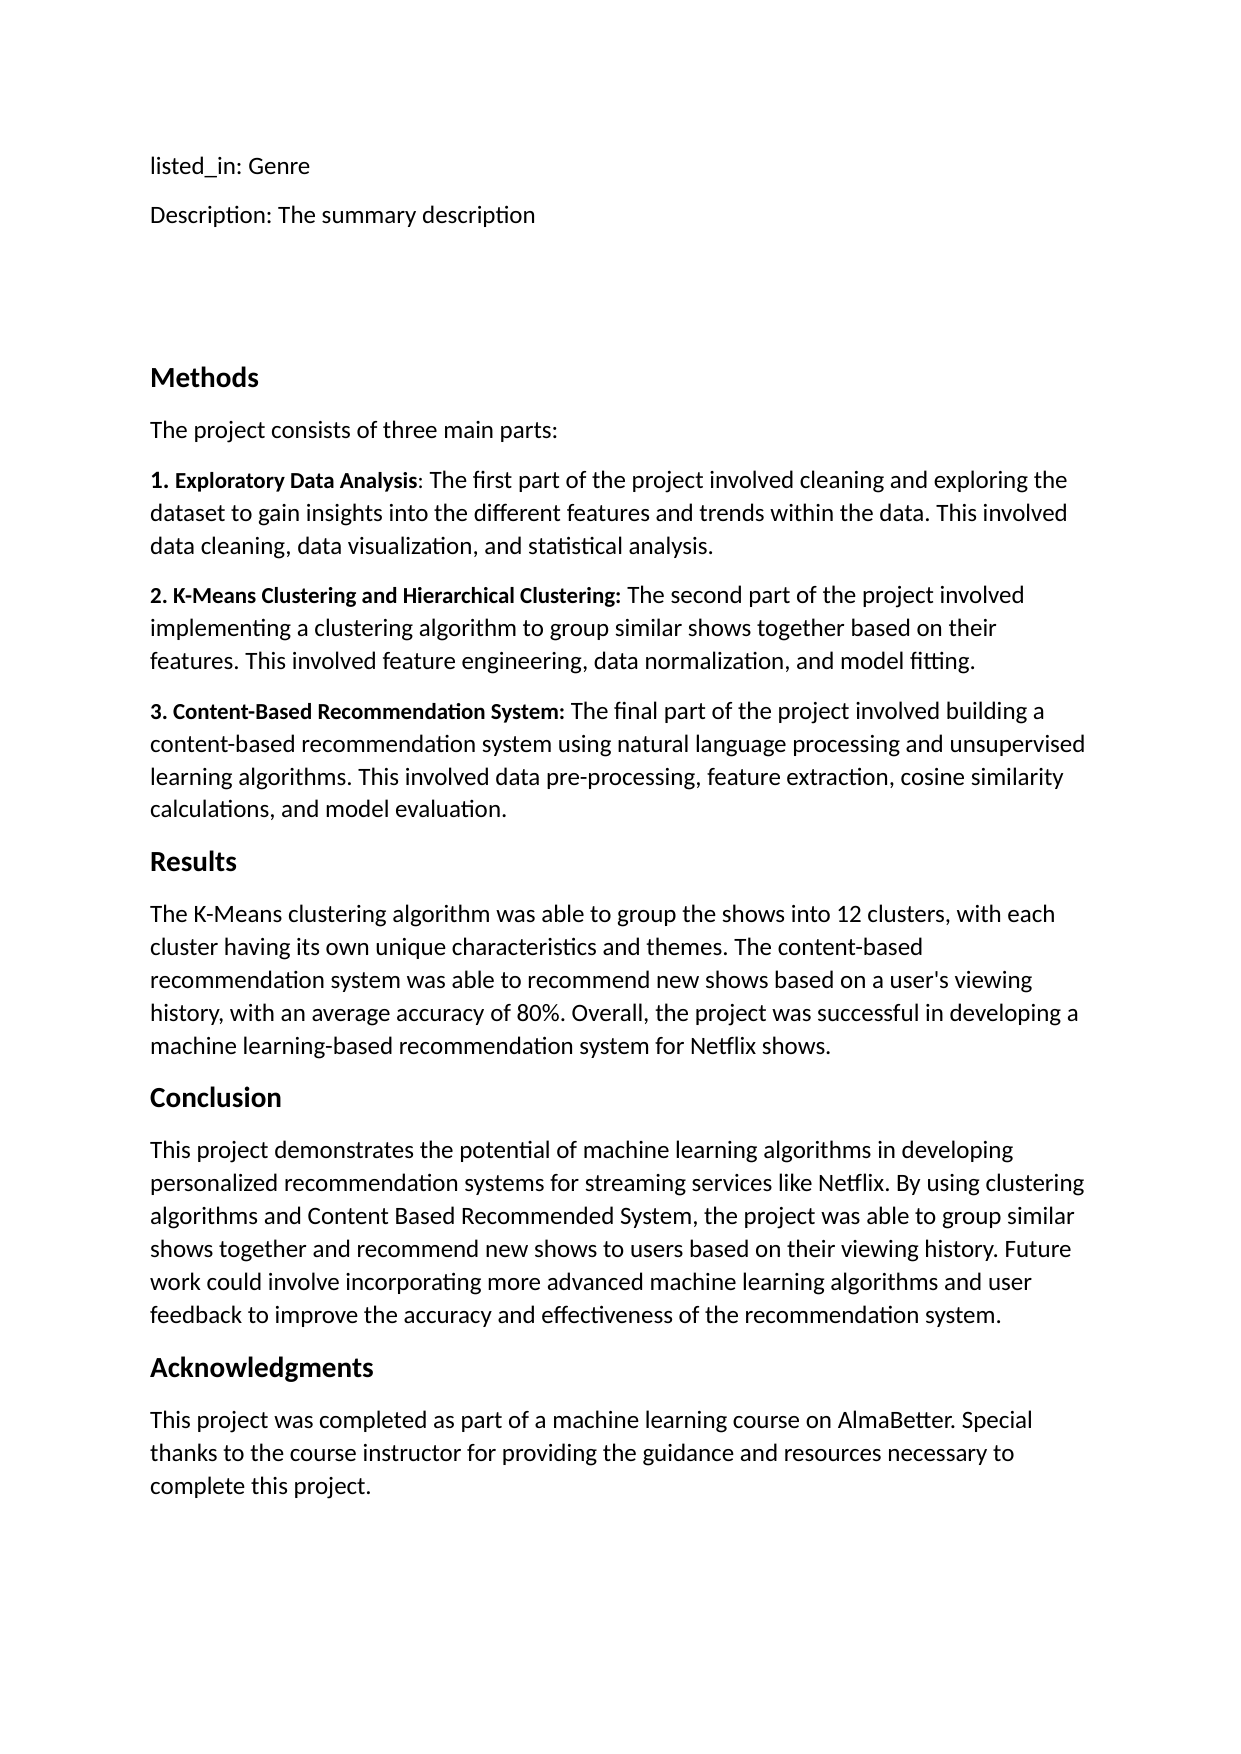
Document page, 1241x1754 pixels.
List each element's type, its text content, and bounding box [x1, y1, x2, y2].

text 2. K-Means Clustering and Hierarchical Clustering: The second part of the project involved implementing a clustering algorithm to group similar shows together based on their features. This involved feature engineering, data normalization, and model fitting. [150, 579, 1090, 676]
text This project demonstrates the potential of machine learning algorithms in developing personalized recommendation systems for streaming services like Netflix. By using clustering algorithms and Content Based Recommended System, the project was able to group similar shows together and recommend new shows to users based on their viewing history. Future work could involve incorporating more advanced machine learning algorithms and user feedback to improve the accuracy and effectiveness of the recommendation system. [150, 1135, 1090, 1330]
text The K-Means clustering algorithm was able to group the shows into 12 clusters, with each cluster having its own unique characteristics and themes. The content-based recommendation system was able to recommend new shows based on a user's viewing history, with an average accuracy of 80%. Overall, the project was successful in developing a machine learning-based recommendation system for Netflix shows. [150, 898, 1090, 1061]
text The project consists of three main parts: [150, 414, 1090, 445]
text Description: The summary description [150, 199, 1090, 230]
text 3. Content-Based Recommendation System: The final part of the project involved building a content-based recommendation system using natural language processing and unsupervised learning algorithms. This involved data pre-processing, feature extraction, cosine similarity calculations, and model evaluation. [150, 695, 1090, 824]
text Methods [150, 359, 1090, 395]
text This project was completed as part of a machine learning course on AlmaBetter. Special thanks to the course instructor for providing the guidance and resources necessary to complete this project. [150, 1404, 1090, 1500]
text listed_in: Genre [150, 150, 1090, 181]
text 1. Exploratory Data Analysis: The first part of the project involved cleaning and exploring the dataset to gain insights into the different features and trends within the data. This involved data cleaning, data visualization, and statistical analysis. [150, 464, 1090, 560]
text Conclusion [150, 1079, 1090, 1115]
text Acknowledgments [150, 1349, 1090, 1384]
text Results [150, 843, 1090, 879]
